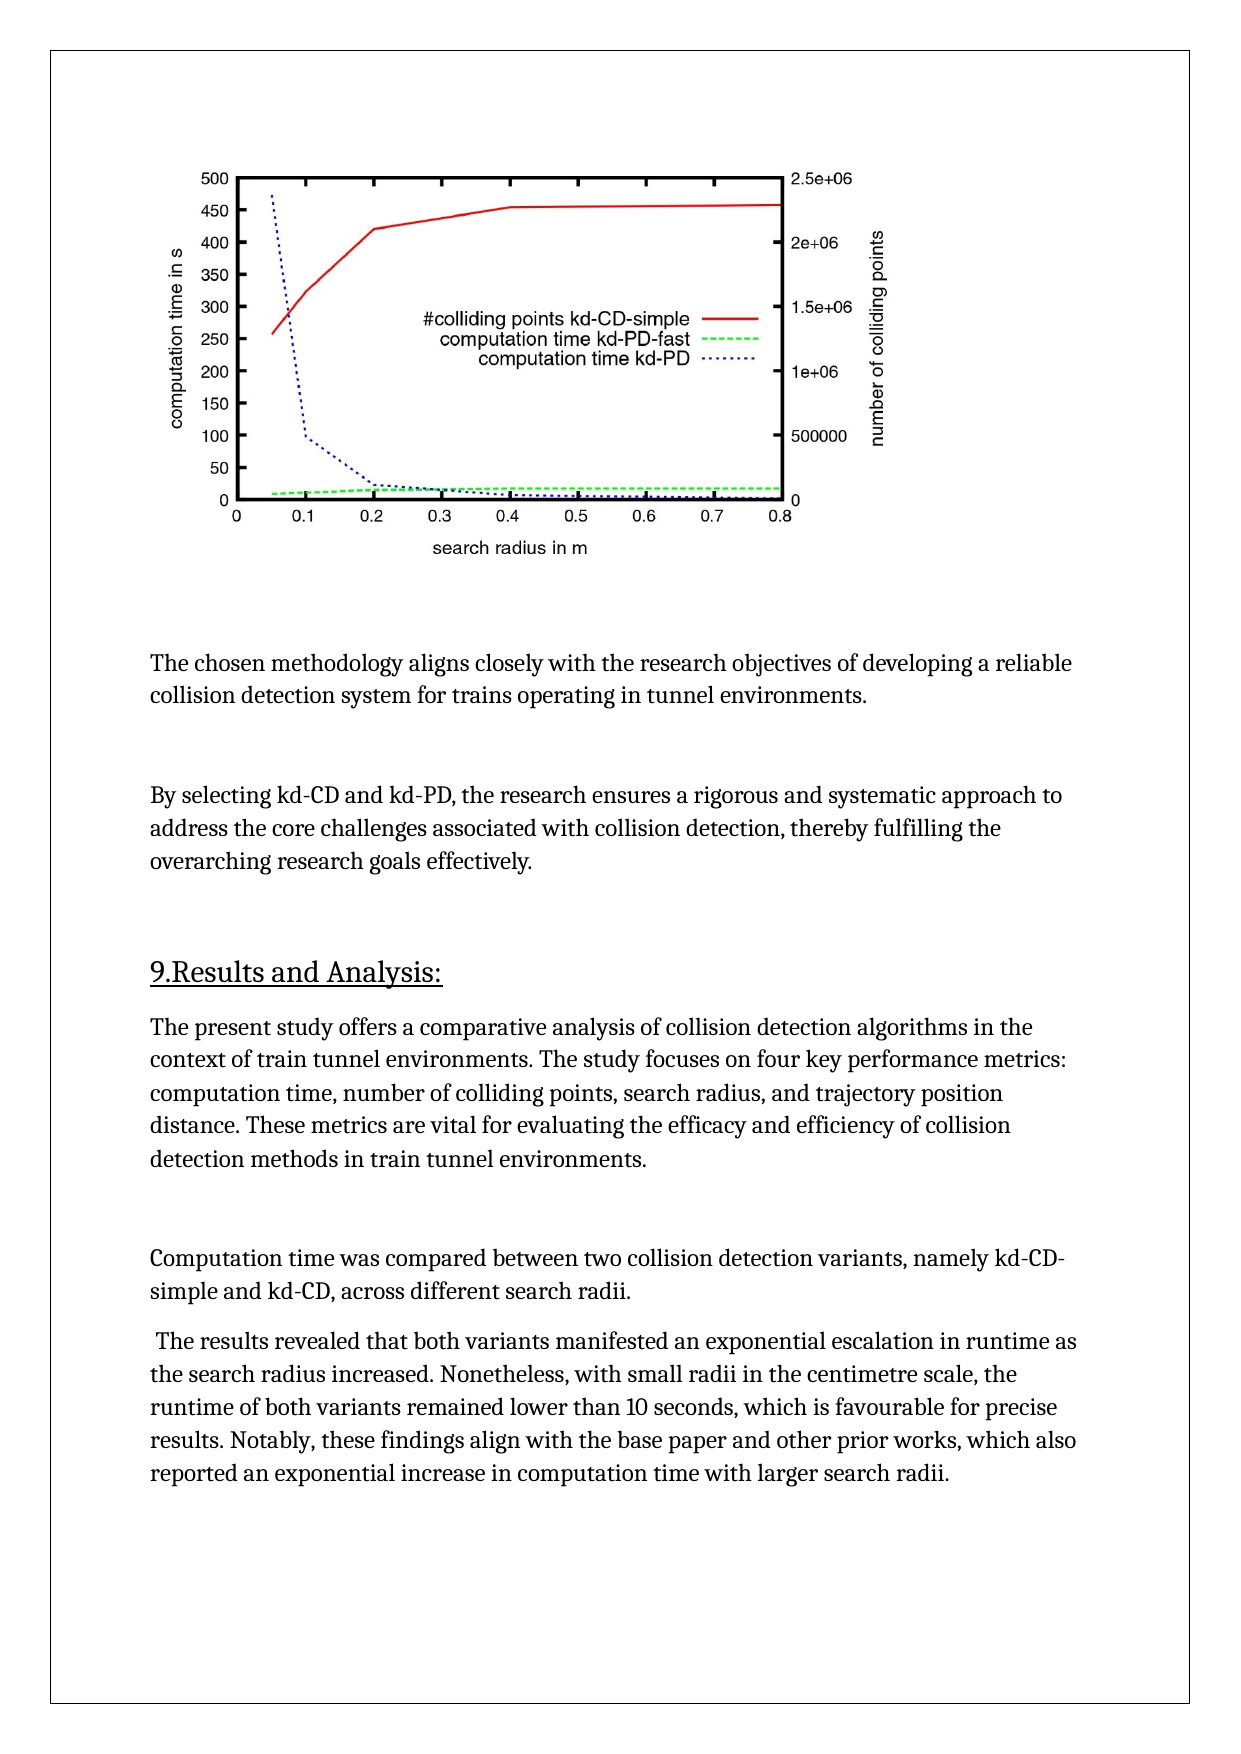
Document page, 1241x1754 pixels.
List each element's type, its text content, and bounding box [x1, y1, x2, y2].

picture [150, 150, 894, 569]
text The results revealed that both variants manifested an exponential escalation in runtime as the search radius increased. Nonetheless, with small radii in the centimetre scale, the runtime of both variants remained lower than 10 seconds, which is favourable for precise results. Notably, these findings align with the base paper and other prior works, which also reported an exponential increase in computation time with larger search radii. [150, 1327, 1090, 1487]
text By selecting kd-CD and kd-PD, the research ensures a rigorous and systematic approach to address the core challenges associated with collision detection, thereby fulfilling the overarching research goals effectively. [150, 781, 1090, 876]
text 9.Results and Analysis: [150, 954, 1090, 990]
text Computation time was compared between two collision detection variants, namely kd-CD-simple and kd-CD, across different search radii. [150, 1244, 1090, 1306]
text The present study offers a comparative analysis of collision detection algorithms in the context of train tunnel environments. The study focuses on four key performance metrics: computation time, number of colliding points, search radius, and trajectory position distance. These metrics are vital for evaluating the efficacy and efficiency of collision detection methods in train tunnel environments. [150, 1012, 1090, 1173]
text The chosen methodology aligns closely with the research objectives of developing a reliable collision detection system for trains operating in tunnel environments. [150, 648, 1090, 710]
